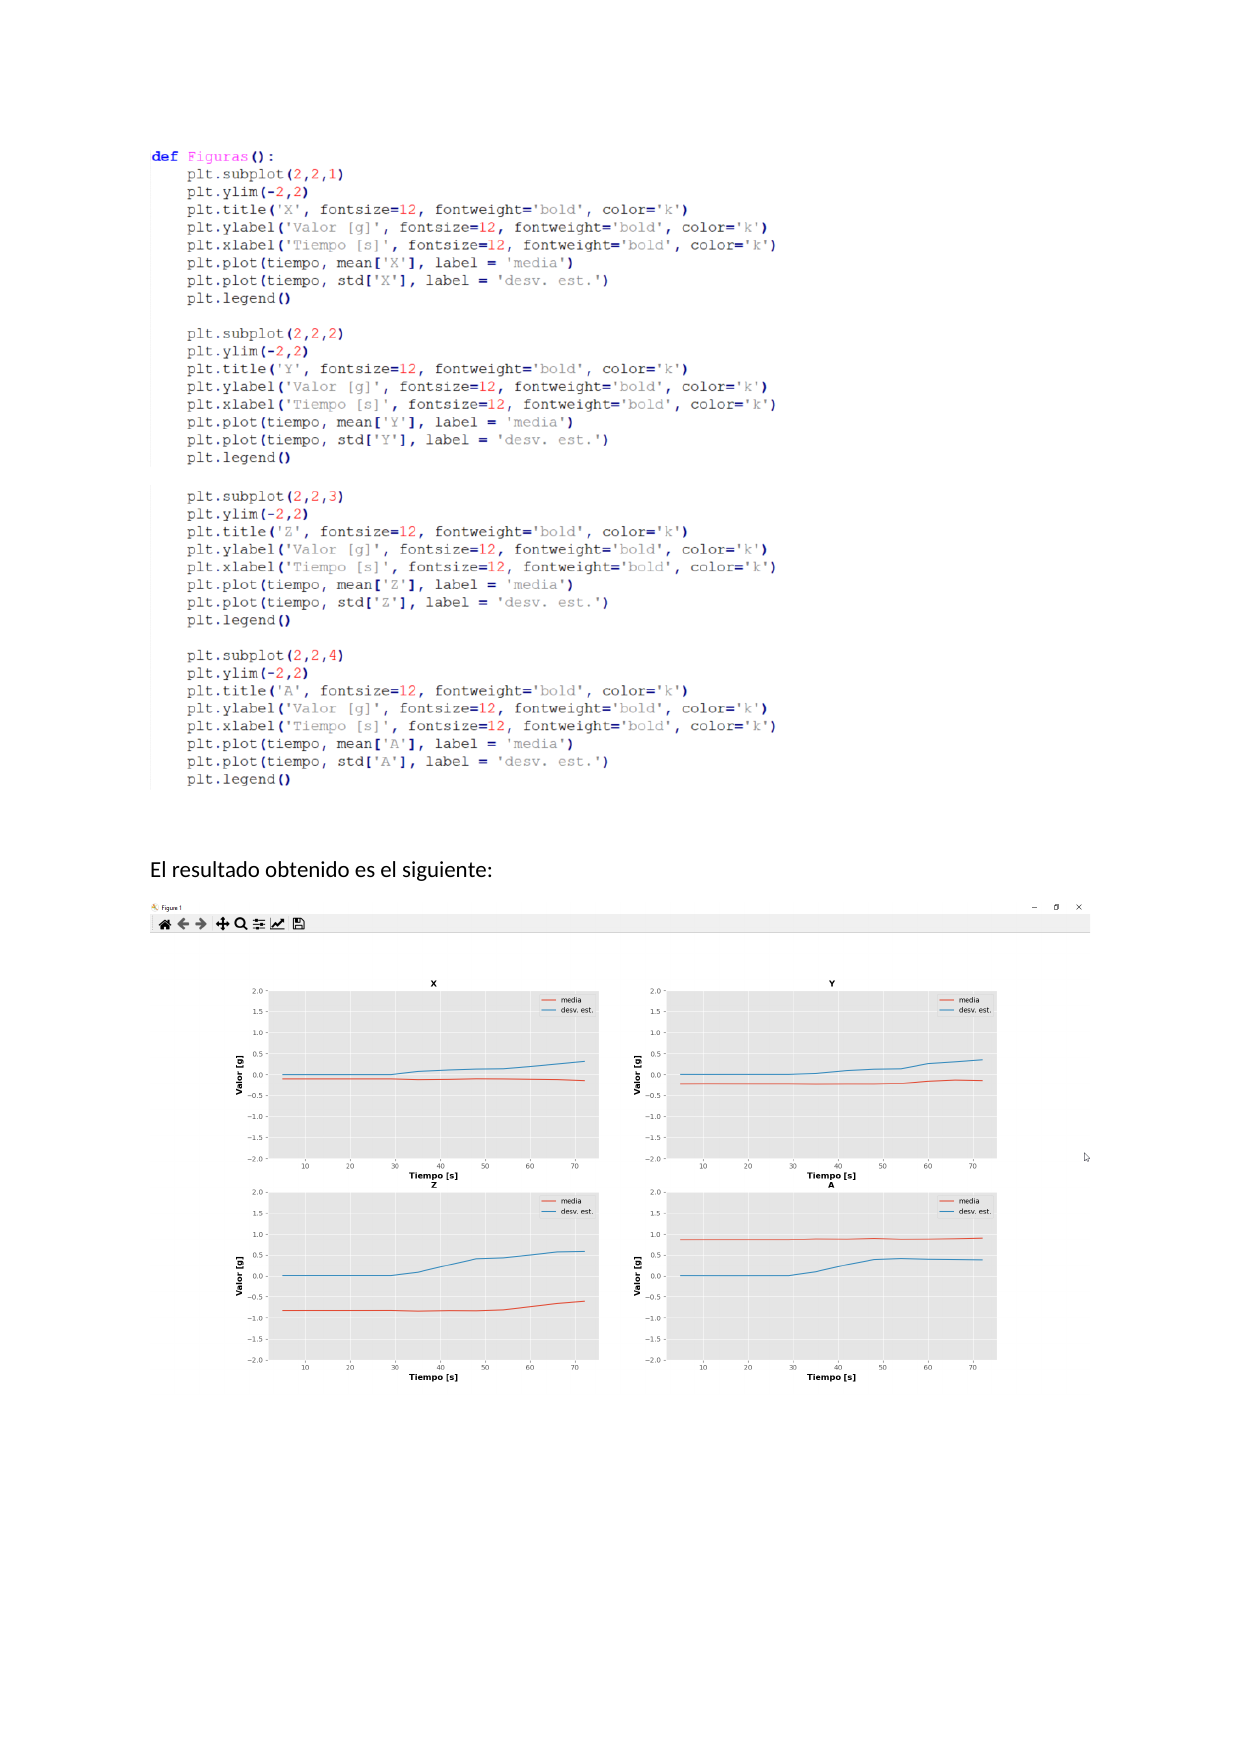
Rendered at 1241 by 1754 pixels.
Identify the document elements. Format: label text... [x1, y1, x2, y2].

picture [150, 485, 785, 790]
picture [150, 150, 785, 467]
text El resultado obtenido es el siguiente: [150, 855, 1090, 883]
picture [150, 902, 1091, 1395]
